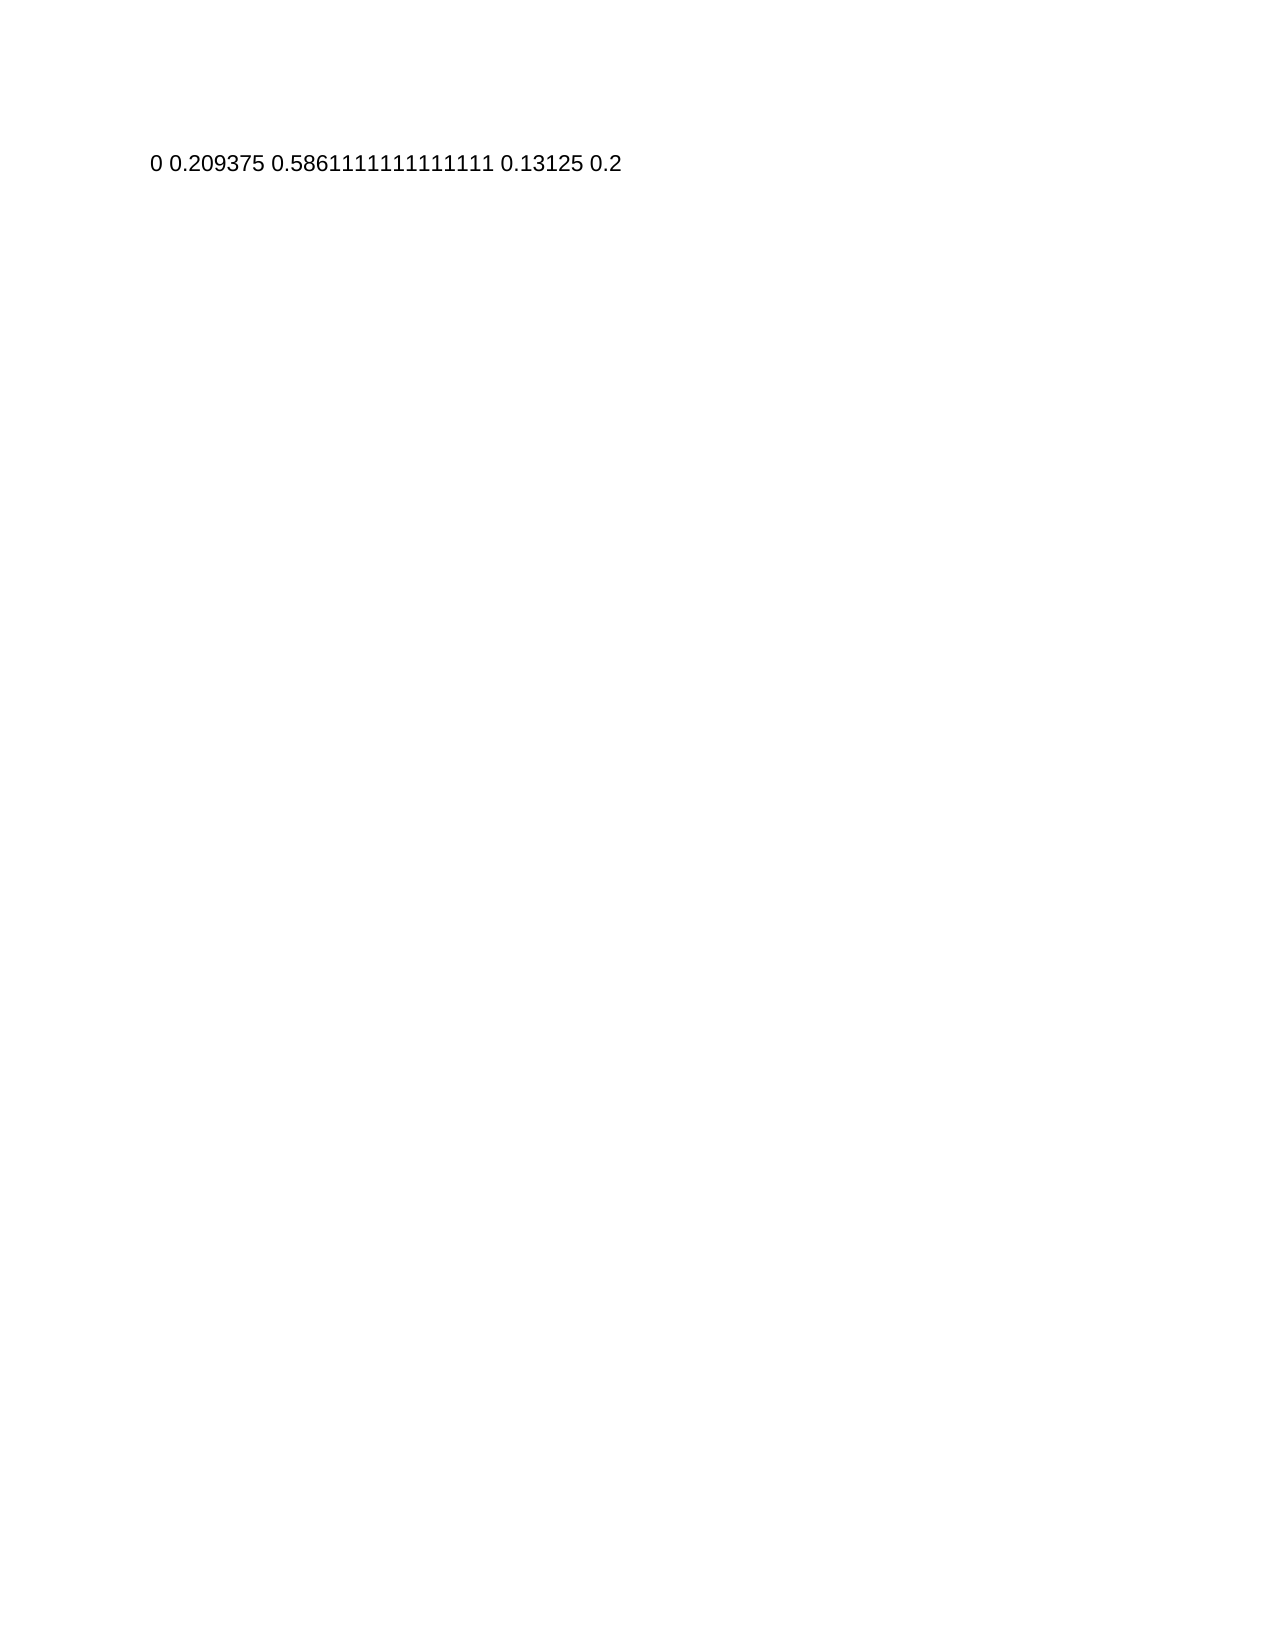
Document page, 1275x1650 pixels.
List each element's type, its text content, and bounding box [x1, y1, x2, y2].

text 0 0.209375 0.5861111111111111 0.13125 0.2 [150, 150, 1125, 176]
